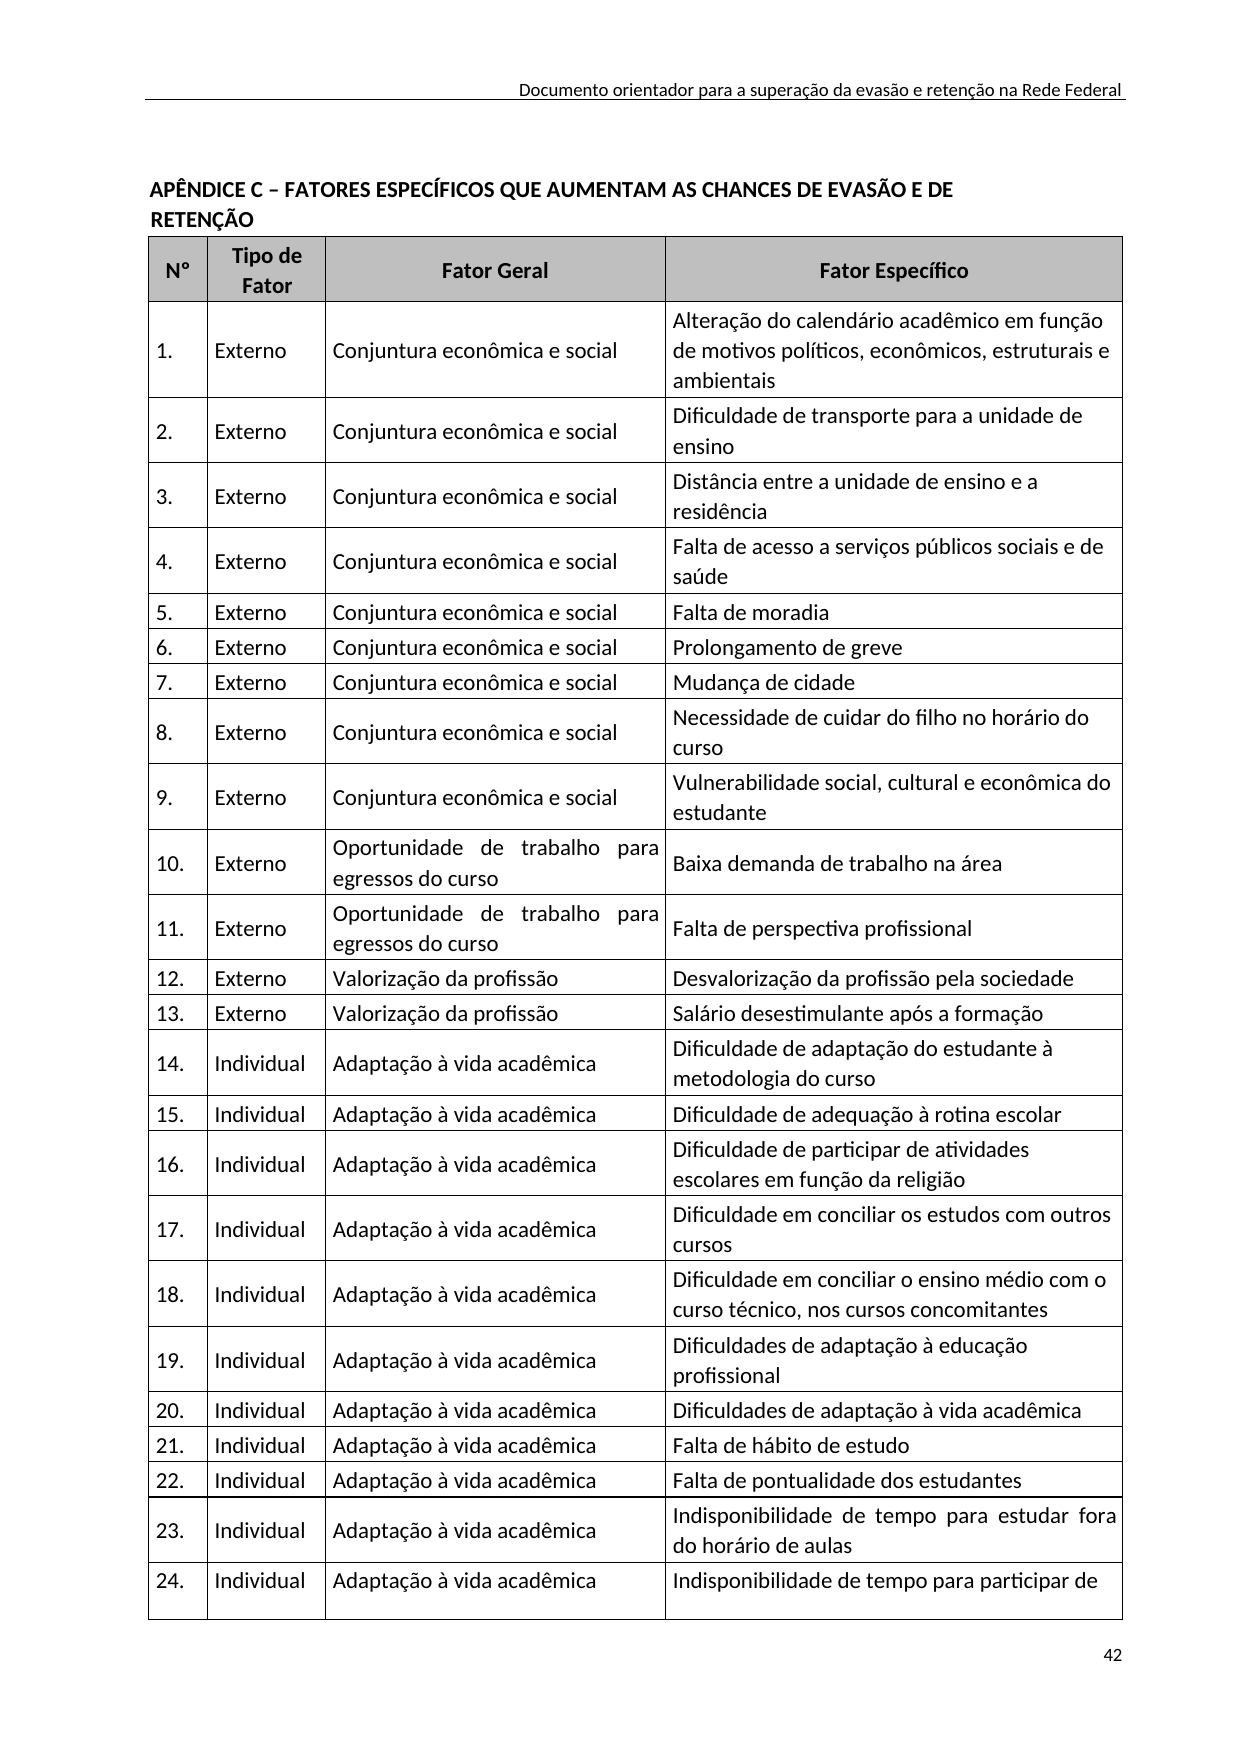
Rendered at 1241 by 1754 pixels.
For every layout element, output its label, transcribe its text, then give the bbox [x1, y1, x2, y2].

table_cell 2. [149, 398, 207, 462]
table_cell 13. [149, 995, 207, 1029]
subtitle APÊNDICE C – FATORES ESPECÍFICOS QUE AUMENTAM AS CHANCES DE EVASÃO E DE RETENÇÃO [149, 175, 1046, 233]
table_cell Externo [208, 594, 325, 628]
table_cell Conjuntura econômica e social [326, 594, 665, 628]
table_cell Conjuntura econômica e social [326, 629, 665, 663]
table_cell Individual [208, 1261, 325, 1326]
table_cell Externo [208, 463, 325, 527]
table_cell 4. [149, 528, 207, 593]
table_cell 9. [149, 764, 207, 828]
table_cell Baixa demanda de trabalho na área [666, 830, 1122, 894]
table_cell Individual [208, 1498, 325, 1562]
table_header Tipo de Fator [208, 237, 325, 301]
table_cell Adaptação à vida acadêmica [326, 1096, 665, 1130]
table_cell Adaptação à vida acadêmica [326, 1392, 665, 1426]
table_header Fator Específico [666, 237, 1122, 301]
table_cell 19. [149, 1327, 207, 1391]
table_cell Falta de acesso a serviços públicos sociais e de saúde [666, 528, 1122, 593]
table_cell Conjuntura econômica e social [326, 302, 665, 397]
table_cell 10. [149, 830, 207, 894]
table_cell 20. [149, 1392, 207, 1426]
table_cell Externo [208, 629, 325, 663]
table_cell Falta de perspectiva profissional [666, 895, 1122, 959]
table_cell Mudança de cidade [666, 664, 1122, 698]
table_cell Adaptação à vida acadêmica [326, 1327, 665, 1391]
table_cell Dificuldade em conciliar os estudos com outros cursos [666, 1196, 1122, 1260]
table_cell Conjuntura econômica e social [326, 664, 665, 698]
table_cell Conjuntura econômica e social [326, 463, 665, 527]
table_cell Externo [208, 830, 325, 894]
table_cell Individual [208, 1462, 325, 1496]
table_cell Dificuldade de adaptação do estudante à metodologia do curso [666, 1030, 1122, 1095]
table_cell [326, 1563, 665, 1618]
table_cell Individual [208, 1131, 325, 1195]
table_cell 8. [149, 699, 207, 763]
table_cell Oportunidade de trabalho para egressos do curso [326, 895, 665, 959]
table_cell Adaptação à vida acadêmica [326, 1498, 665, 1562]
table_cell Individual [208, 1392, 325, 1426]
table_cell Indisponibilidade de tempo para estudar fora do horário de aulas [666, 1498, 1122, 1562]
table_cell Dificuldade de transporte para a unidade de ensino [666, 398, 1122, 462]
table_cell 14. [149, 1030, 207, 1095]
table_cell Conjuntura econômica e social [326, 398, 665, 462]
table_cell Adaptação à vida acadêmica [326, 1427, 665, 1461]
table_cell 7. [149, 664, 207, 698]
table_cell Dificuldades de adaptação à educação profissional [666, 1327, 1122, 1391]
table_cell Vulnerabilidade social, cultural e econômica do estudante [666, 764, 1122, 828]
table_cell Adaptação à vida acadêmica [326, 1030, 665, 1095]
table_cell 22. [149, 1462, 207, 1496]
table_cell Individual [208, 1196, 325, 1260]
table_cell Individual [208, 1427, 325, 1461]
table_cell Conjuntura econômica e social [326, 528, 665, 593]
table_cell Externo [208, 995, 325, 1029]
table_cell 16. [149, 1131, 207, 1195]
table_cell Valorização da profissão [326, 960, 665, 994]
table_cell Distância entre a unidade de ensino e a residência [666, 463, 1122, 527]
table_cell Adaptação à vida acadêmica [326, 1196, 665, 1260]
table_cell 11. [149, 895, 207, 959]
table_cell 5. [149, 594, 207, 628]
table_cell Externo [208, 699, 325, 763]
table_cell Externo [208, 764, 325, 828]
table_cell Prolongamento de greve [666, 629, 1122, 663]
table_cell Dificuldade de participar de atividades escolares em função da religião [666, 1131, 1122, 1195]
table_cell 23. [149, 1498, 207, 1562]
table_cell Externo [208, 528, 325, 593]
table_cell Individual [208, 1096, 325, 1130]
table_cell Dificuldade de adequação à rotina escolar [666, 1096, 1122, 1130]
table_cell Externo [208, 398, 325, 462]
table_cell 1. [149, 302, 207, 397]
table_cell 18. [149, 1261, 207, 1326]
table_cell Externo [208, 302, 325, 397]
table_cell Desvalorização da profissão pela sociedade [666, 960, 1122, 994]
table_cell Falta de hábito de estudo [666, 1427, 1122, 1461]
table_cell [666, 1563, 1122, 1618]
table_cell Adaptação à vida acadêmica [326, 1131, 665, 1195]
table_cell Individual [208, 1030, 325, 1095]
table_cell Dificuldades de adaptação à vida acadêmica [666, 1392, 1122, 1426]
table_cell Necessidade de cuidar do filho no horário do curso [666, 699, 1122, 763]
table_cell 17. [149, 1196, 207, 1260]
table_cell Valorização da profissão [326, 995, 665, 1029]
table_cell Individual [208, 1327, 325, 1391]
table_header Nº [149, 237, 207, 301]
table_cell 12. [149, 960, 207, 994]
table_cell 24. [149, 1563, 207, 1618]
table_cell Falta de pontualidade dos estudantes [666, 1462, 1122, 1496]
table_cell Adaptação à vida acadêmica [326, 1462, 665, 1496]
table_cell Salário desestimulante após a formação [666, 995, 1122, 1029]
table_cell Conjuntura econômica e social [326, 699, 665, 763]
table_cell 3. [149, 463, 207, 527]
table_cell Conjuntura econômica e social [326, 764, 665, 828]
table_cell 6. [149, 629, 207, 663]
table_cell 21. [149, 1427, 207, 1461]
table_cell Adaptação à vida acadêmica [326, 1261, 665, 1326]
table_cell 15. [149, 1096, 207, 1130]
table_cell Externo [208, 664, 325, 698]
table_cell Dificuldade em conciliar o ensino médio com o curso técnico, nos cursos concomitantes [666, 1261, 1122, 1326]
table_cell Individual [208, 1563, 325, 1618]
table_header Fator Geral [326, 237, 665, 301]
table_cell Externo [208, 895, 325, 959]
table_cell Oportunidade de trabalho para egressos do curso [326, 830, 665, 894]
table_cell Alteração do calendário acadêmico em função de motivos políticos, econômicos, estruturais e ambientais [666, 302, 1122, 397]
table_cell Externo [208, 960, 325, 994]
table_cell Falta de moradia [666, 594, 1122, 628]
